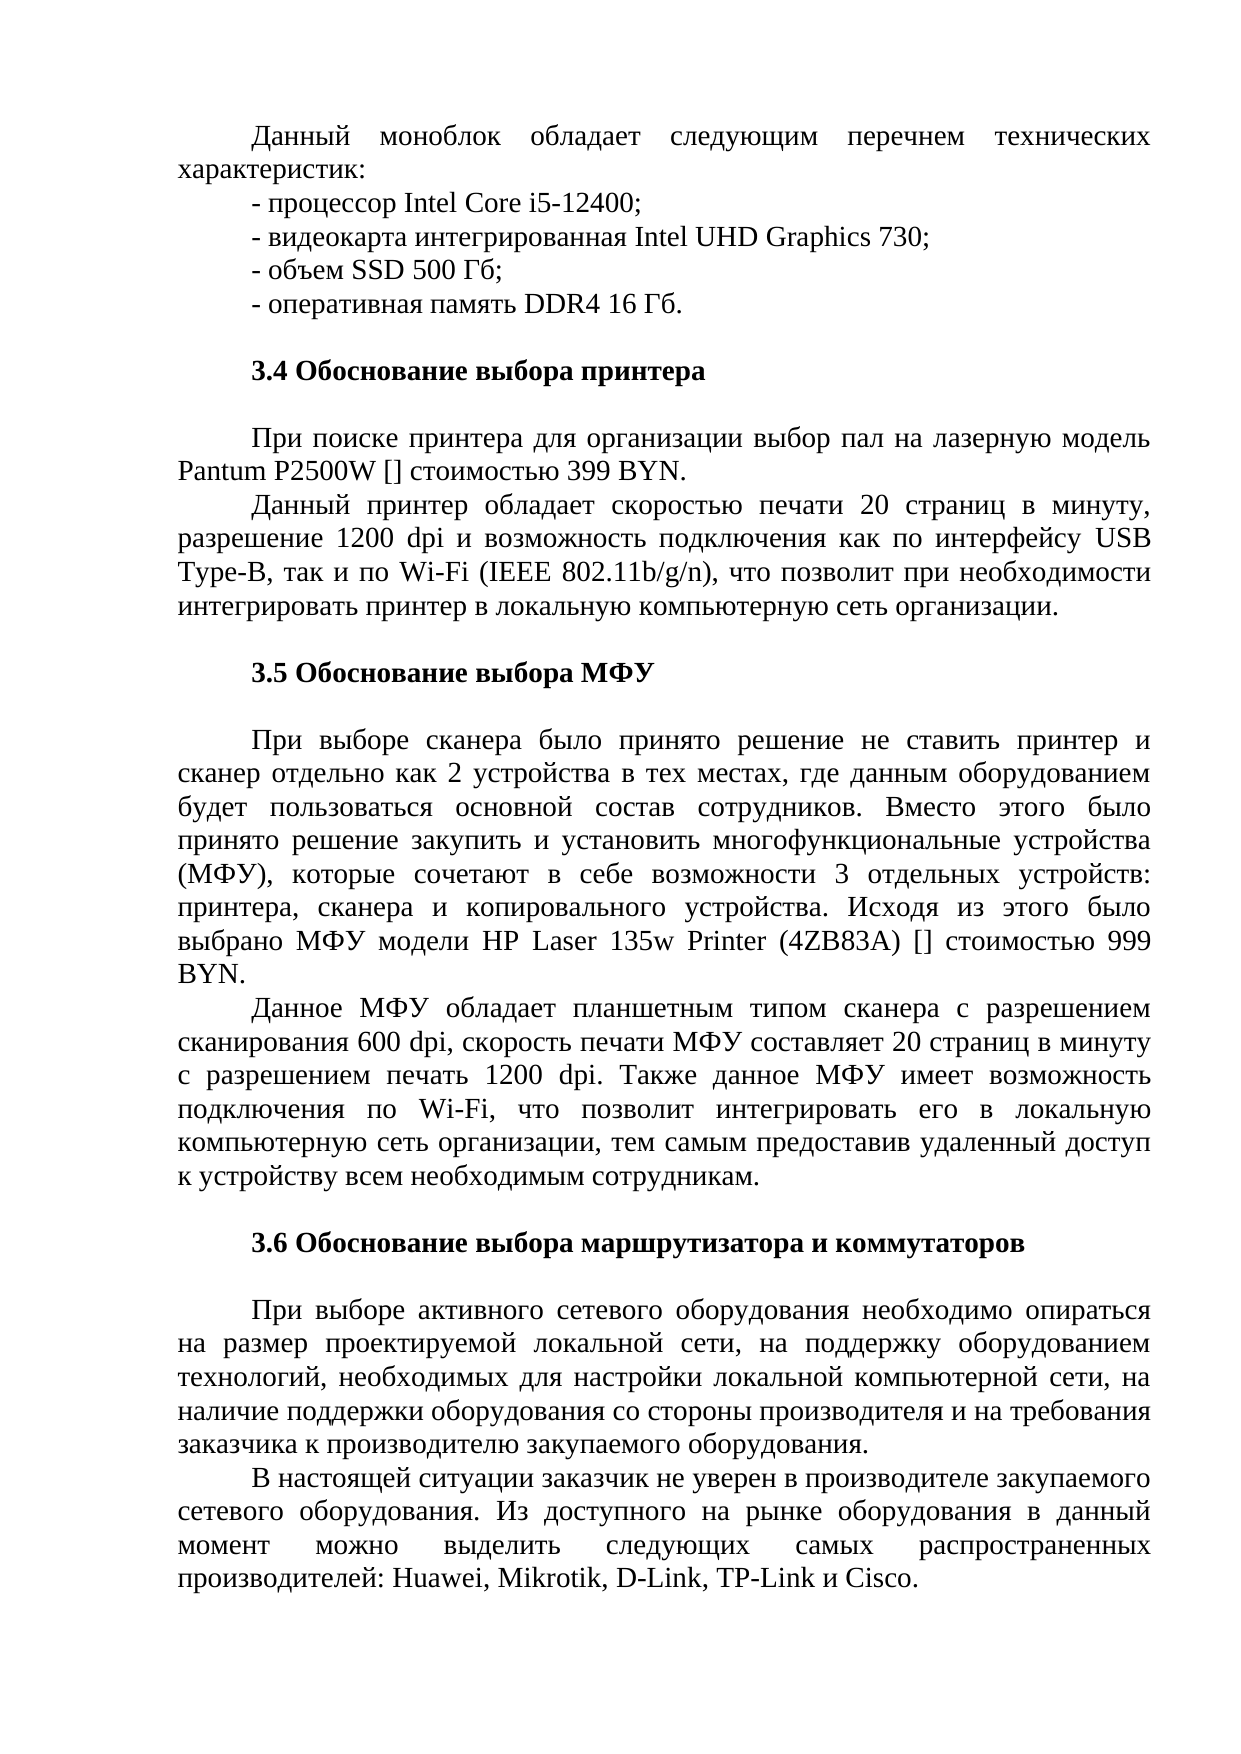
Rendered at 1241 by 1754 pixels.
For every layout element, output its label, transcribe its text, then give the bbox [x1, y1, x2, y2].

text - процессор Intel Core i5-12400; [177, 185, 1152, 219]
text 3.5 Обоснование выбора МФУ [177, 655, 1152, 688]
text - объем SSD 500 Гб; [177, 252, 1152, 286]
text - видеокарта интегрированная Intel UHD Graphics 730; [177, 219, 1152, 252]
text 3.6 Обоснование выбора маршрутизатора и коммутаторов [177, 1225, 1152, 1258]
text - оперативная память DDR4 16 Гб. [177, 286, 1152, 319]
text При выборе активного сетевого оборудования необходимо опираться на размер проектируемой локальной сети, на поддержку оборудованием технологий, необходимых для настройки локальной компьютерной сети, на наличие поддержки оборудования со стороны производителя и на требования заказчика к производителю закупаемого оборудования. [177, 1292, 1152, 1460]
text Данный моноблок обладает следующим перечнем технических характеристик: [177, 118, 1152, 185]
text 3.4 Обоснование выбора принтера [177, 353, 1152, 386]
text Данное МФУ обладает планшетным типом сканера с разрешением сканирования 600 dpi, скорость печати МФУ составляет 20 страниц в минуту с разрешением печать 1200 dpi. Также данное МФУ имеет возможность подключения по Wi-Fi, что позволит интегрировать его в локальную компьютерную сеть организации, тем самым предоставив удаленный доступ к устройству всем необходимым сотрудникам. [177, 990, 1152, 1191]
text Данный принтер обладает скоростью печати 20 страниц в минуту, разрешение 1200 dpi и возможность подключения как по интерфейсу USB Type-B, так и по Wi-Fi (IEEE 802.11b/g/n), что позволит при необходимости интегрировать принтер в локальную компьютерную сеть организации. [177, 487, 1152, 621]
text При поиске принтера для организации выбор пал на лазерную модель Pantum P2500W [] стоимостью 399 BYN. [177, 420, 1152, 487]
text В настоящей ситуации заказчик не уверен в производителе закупаемого сетевого оборудования. Из доступного на рынке оборудования в данный момент можно выделить следующих самых распространенных производителей: Huawei, Mikrotik, D-Link, TP-Link и Cisco. [177, 1460, 1152, 1594]
text При выборе сканера было принято решение не ставить принтер и сканер отдельно как 2 устройства в тех местах, где данным оборудованием будет пользоваться основной состав сотрудников. Вместо этого было принято решение закупить и установить многофункциональные устройства (МФУ), которые сочетают в себе возможности 3 отдельных устройств: принтера, сканера и копировального устройства. Исходя из этого было выбрано МФУ модели HP Laser 135w Printer (4ZB83A) [] стоимостью 999 BYN. [177, 722, 1152, 990]
